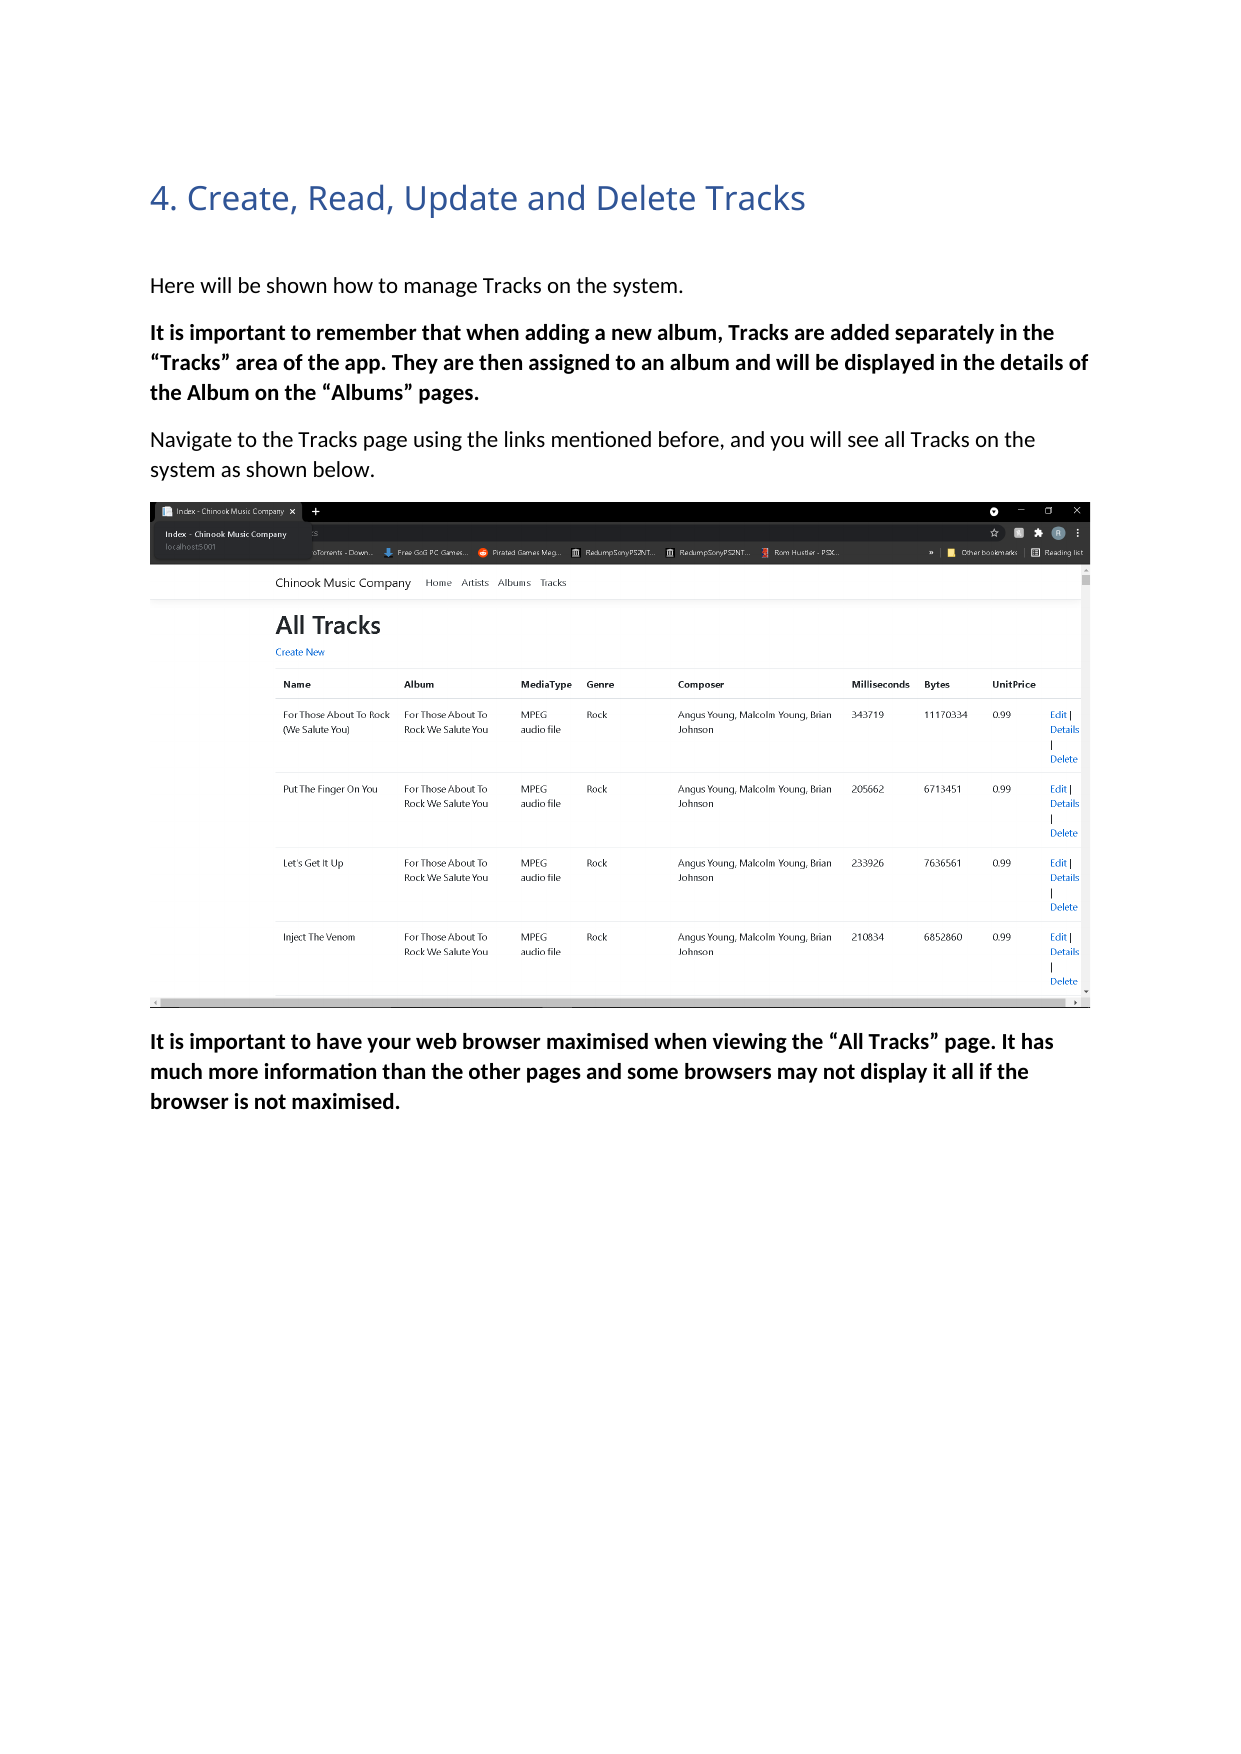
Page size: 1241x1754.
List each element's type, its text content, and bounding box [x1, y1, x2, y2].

text Navigate to the Tracks page using the links mentioned before, and you will see all Tracks on the system as shown below. [150, 425, 1090, 483]
text Here will be shown how to manage Tracks on the system. [150, 271, 1090, 299]
picture [150, 502, 1091, 1008]
text It is important to remember that when adding a new album, Tracks are added separately in the “Tracks” area of the app. They are then assigned to an album and will be displayed in the details of the Album on the “Albums” pages. [150, 318, 1090, 406]
text It is important to have your web browser maximised when viewing the “All Tracks” page. It has much more information than the other pages and some browsers may not display it all if the browser is not maximised. [150, 1027, 1090, 1115]
subtitle 4. Create, Read, Update and Delete Tracks [150, 175, 1090, 220]
